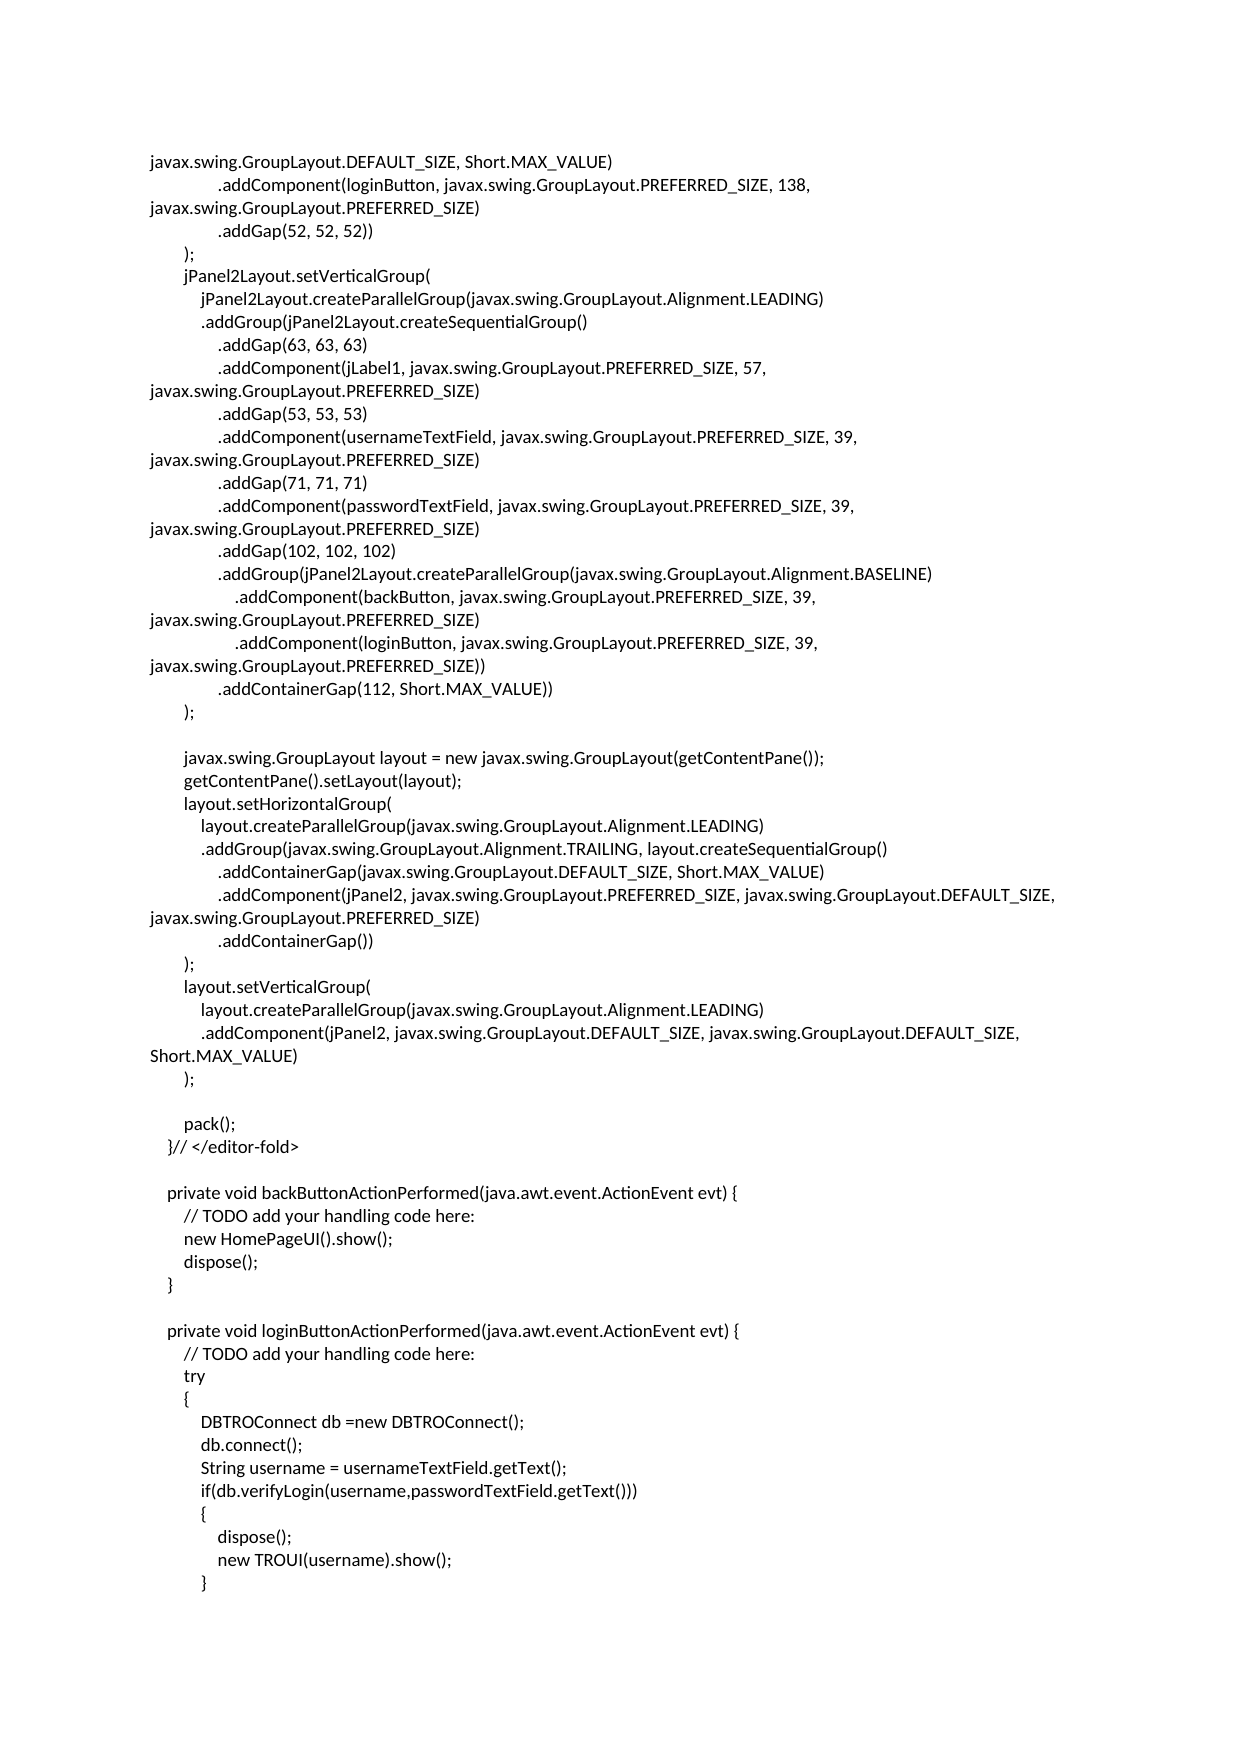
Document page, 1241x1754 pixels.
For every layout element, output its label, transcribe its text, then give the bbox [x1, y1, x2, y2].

text { [150, 1387, 1090, 1410]
text jPanel2Layout.setVerticalGroup( [150, 264, 1090, 287]
text .addGroup(jPanel2Layout.createParallelGroup(javax.swing.GroupLayout.Alignment.BASELINE) [150, 562, 1090, 585]
text .addGap(53, 53, 53) [150, 402, 1090, 425]
text new HomePageUI().show(); [150, 1227, 1090, 1250]
text if(db.verifyLogin(username,passwordTextField.getText())) [150, 1479, 1090, 1502]
text .addComponent(loginButton, javax.swing.GroupLayout.PREFERRED_SIZE, 138, javax.swing.GroupLayout.PREFERRED_SIZE) [150, 173, 1090, 219]
text private void loginButtonActionPerformed(java.awt.event.ActionEvent evt) { [150, 1319, 1090, 1342]
text .addComponent(jPanel2, javax.swing.GroupLayout.DEFAULT_SIZE, javax.swing.GroupLayout.DEFAULT_SIZE, Short.MAX_VALUE) [150, 1021, 1090, 1067]
text jPanel2Layout.createParallelGroup(javax.swing.GroupLayout.Alignment.LEADING) [150, 287, 1090, 310]
text } [150, 1571, 1090, 1594]
text .addGroup(jPanel2Layout.createSequentialGroup() [150, 310, 1090, 333]
text // TODO add your handling code here: [150, 1204, 1090, 1227]
text .addComponent(loginButton, javax.swing.GroupLayout.PREFERRED_SIZE, 39, javax.swing.GroupLayout.PREFERRED_SIZE)) [150, 631, 1090, 677]
text ); [150, 700, 1090, 723]
text .addContainerGap(112, Short.MAX_VALUE)) [150, 677, 1090, 700]
text new TROUI(username).show(); [150, 1548, 1090, 1571]
text .addComponent(backButton, javax.swing.GroupLayout.PREFERRED_SIZE, 39, javax.swing.GroupLayout.PREFERRED_SIZE) [150, 585, 1090, 631]
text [150, 150, 1090, 173]
text ); [150, 1067, 1090, 1089]
text private void backButtonActionPerformed(java.awt.event.ActionEvent evt) { [150, 1181, 1090, 1204]
text .addContainerGap()) [150, 929, 1090, 952]
text DBTROConnect db =new DBTROConnect(); [150, 1410, 1090, 1433]
text .addComponent(passwordTextField, javax.swing.GroupLayout.PREFERRED_SIZE, 39, javax.swing.GroupLayout.PREFERRED_SIZE) [150, 494, 1090, 539]
text ); [150, 952, 1090, 975]
text dispose(); [150, 1525, 1090, 1548]
text .addGap(63, 63, 63) [150, 333, 1090, 356]
text layout.setHorizontalGroup( [150, 792, 1090, 814]
text javax.swing.GroupLayout layout = new javax.swing.GroupLayout(getContentPane()); [150, 746, 1090, 769]
text .addContainerGap(javax.swing.GroupLayout.DEFAULT_SIZE, Short.MAX_VALUE) [150, 860, 1090, 883]
text layout.createParallelGroup(javax.swing.GroupLayout.Alignment.LEADING) [150, 998, 1090, 1021]
text db.connect(); [150, 1433, 1090, 1456]
text } [150, 1273, 1090, 1296]
text }// </editor-fold> [150, 1135, 1090, 1158]
text .addGap(102, 102, 102) [150, 539, 1090, 562]
text .addComponent(usernameTextField, javax.swing.GroupLayout.PREFERRED_SIZE, 39, javax.swing.GroupLayout.PREFERRED_SIZE) [150, 425, 1090, 471]
text String username = usernameTextField.getText(); [150, 1456, 1090, 1479]
text layout.setVerticalGroup( [150, 975, 1090, 998]
text getContentPane().setLayout(layout); [150, 769, 1090, 792]
text dispose(); [150, 1250, 1090, 1273]
text .addGroup(javax.swing.GroupLayout.Alignment.TRAILING, layout.createSequentialGroup() [150, 837, 1090, 860]
text pack(); [150, 1112, 1090, 1135]
text { [150, 1502, 1090, 1525]
text .addGap(71, 71, 71) [150, 471, 1090, 494]
text .addComponent(jLabel1, javax.swing.GroupLayout.PREFERRED_SIZE, 57, javax.swing.GroupLayout.PREFERRED_SIZE) [150, 356, 1090, 402]
text ); [150, 242, 1090, 264]
text // TODO add your handling code here: [150, 1342, 1090, 1364]
text .addGap(52, 52, 52)) [150, 219, 1090, 242]
text layout.createParallelGroup(javax.swing.GroupLayout.Alignment.LEADING) [150, 814, 1090, 837]
text .addComponent(jPanel2, javax.swing.GroupLayout.PREFERRED_SIZE, javax.swing.GroupLayout.DEFAULT_SIZE, javax.swing.GroupLayout.PREFERRED_SIZE) [150, 883, 1090, 929]
text try [150, 1364, 1090, 1387]
